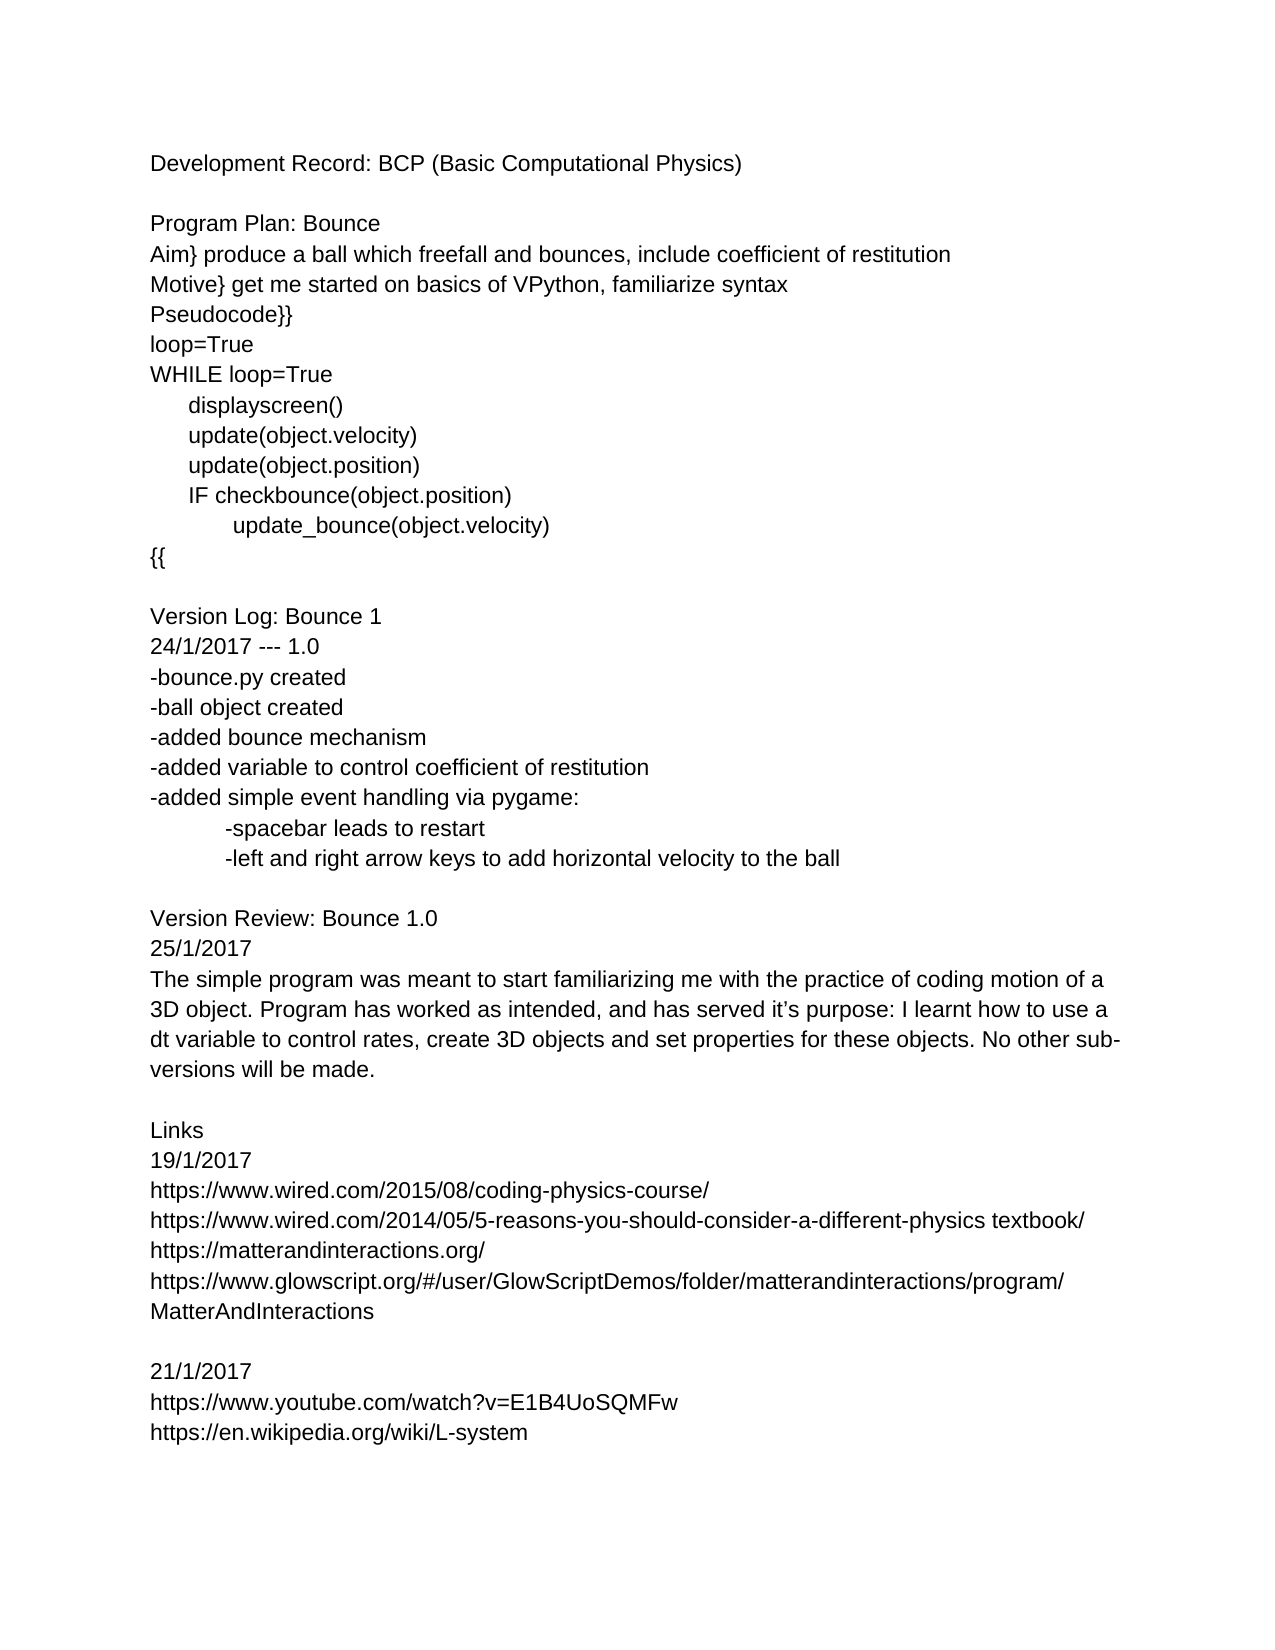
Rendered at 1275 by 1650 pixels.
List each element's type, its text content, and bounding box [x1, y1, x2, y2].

text https://en.wikipedia.org/wiki/L-system [150, 1419, 1125, 1445]
text 25/1/2017 [150, 935, 1125, 962]
text -added variable to control coefficient of restitution [150, 754, 1125, 781]
text update_bounce(object.velocity) [150, 512, 1125, 539]
text -spacebar leads to restart [150, 814, 1125, 841]
text https://www.glowscript.org/#/user/GlowScriptDemos/folder/matterandinteractions/program/MatterAndInteractions [150, 1268, 1125, 1324]
text https://www.wired.com/2014/05/5-reasons-you-should-consider-a-different-physics textbook/ [150, 1207, 1125, 1234]
text displayscreen() [150, 392, 1125, 418]
text 24/1/2017 --- 1.0 [150, 633, 1125, 660]
text -ball object created [150, 694, 1125, 720]
text 19/1/2017 [150, 1147, 1125, 1173]
text loop=True [150, 331, 1125, 358]
text Version Review: Bounce 1.0 [150, 905, 1125, 932]
text https://www.youtube.com/watch?v=E1B4UoSQMFw [150, 1388, 1125, 1415]
text -added simple event handling via pygame: [150, 784, 1125, 811]
text Motive} get me started on basics of VPython, familiarize syntax [150, 271, 1125, 297]
text Aim} produce a ball which freefall and bounces, include coefficient of restitution [150, 241, 1125, 267]
text Links [150, 1117, 1125, 1143]
text 21/1/2017 [150, 1358, 1125, 1385]
text Pseudocode}} [150, 301, 1125, 327]
text Development Record: BCP (Basic Computational Physics) [150, 150, 1125, 176]
text WHILE loop=True [150, 361, 1125, 388]
text Version Log: Bounce 1 [150, 603, 1125, 629]
text IF checkbounce(object.position) [150, 482, 1125, 509]
text update(object.velocity) [150, 422, 1125, 448]
text Program Plan: Bounce [150, 210, 1125, 237]
text update(object.position) [150, 452, 1125, 478]
text -left and right arrow keys to add horizontal velocity to the ball [150, 845, 1125, 871]
text -added bounce mechanism [150, 724, 1125, 750]
text {{ [150, 543, 1125, 569]
text The simple program was meant to start familiarizing me with the practice of coding motion of a 3D object. Program has worked as intended, and has served it’s purpose: I learnt how to use a dt variable to control rates, create 3D objects and set properties for these objects. No other sub-versions will be made. [150, 966, 1125, 1083]
text -bounce.py created [150, 663, 1125, 690]
text https://matterandinteractions.org/ [150, 1237, 1125, 1264]
text https://www.wired.com/2015/08/coding-physics-course/ [150, 1177, 1125, 1203]
